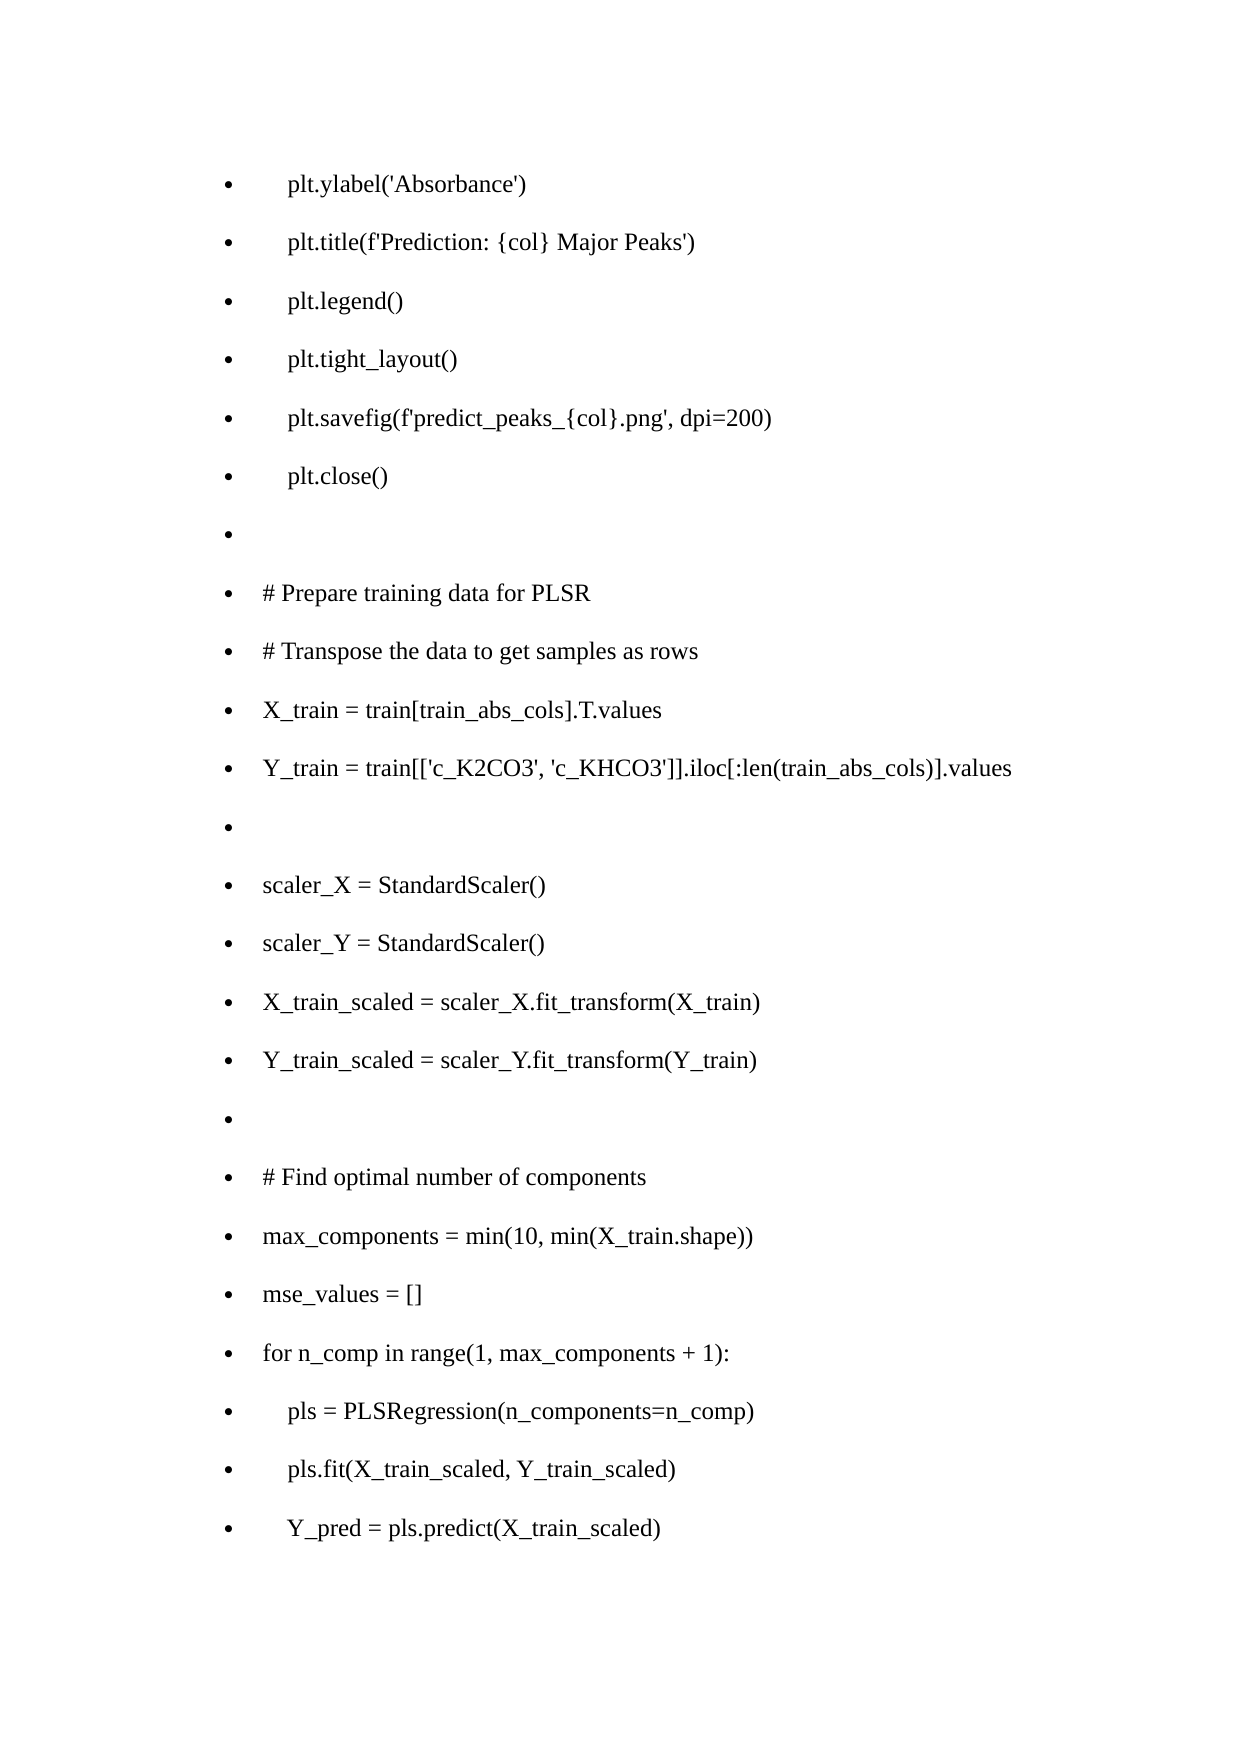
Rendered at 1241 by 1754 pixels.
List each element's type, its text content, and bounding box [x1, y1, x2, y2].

list scaler_Y = StandardScaler() [225, 924, 1053, 962]
list plt.title(f'Prediction: {col} Major Peaks') [225, 223, 1053, 260]
list plt.savefig(f'predict_peaks_{col}.png', dpi=200) [225, 398, 1053, 436]
list Y_pred = pls.predict(X_train_scaled) [225, 1508, 1053, 1546]
list scaler_X = StandardScaler() [225, 866, 1053, 903]
list for n_comp in range(1, max_components + 1): [225, 1333, 1053, 1371]
list plt.legend() [225, 281, 1053, 319]
list # Find optimal number of components [225, 1158, 1053, 1195]
list X_train_scaled = scaler_X.fit_transform(X_train) [225, 983, 1053, 1020]
list mse_values = [] [225, 1275, 1053, 1312]
list max_components = min(10, min(X_train.shape)) [225, 1216, 1053, 1254]
list plt.ylabel('Absorbance') [225, 164, 1053, 202]
list plt.close() [225, 457, 1053, 494]
list plt.tight_layout() [225, 340, 1053, 377]
list X_train = train[train_abs_cols].T.values [225, 690, 1053, 728]
list # Prepare training data for PLSR [225, 573, 1053, 611]
list pls.fit(X_train_scaled, Y_train_scaled) [225, 1450, 1053, 1488]
list pls = PLSRegression(n_components=n_comp) [225, 1392, 1053, 1429]
list # Transpose the data to get samples as rows [225, 632, 1053, 669]
list Y_train_scaled = scaler_Y.fit_transform(Y_train) [225, 1041, 1053, 1078]
list Y_train = train[['c_K2CO3', 'c_KHCO3']].iloc[:len(train_abs_cols)].values [225, 749, 1053, 786]
